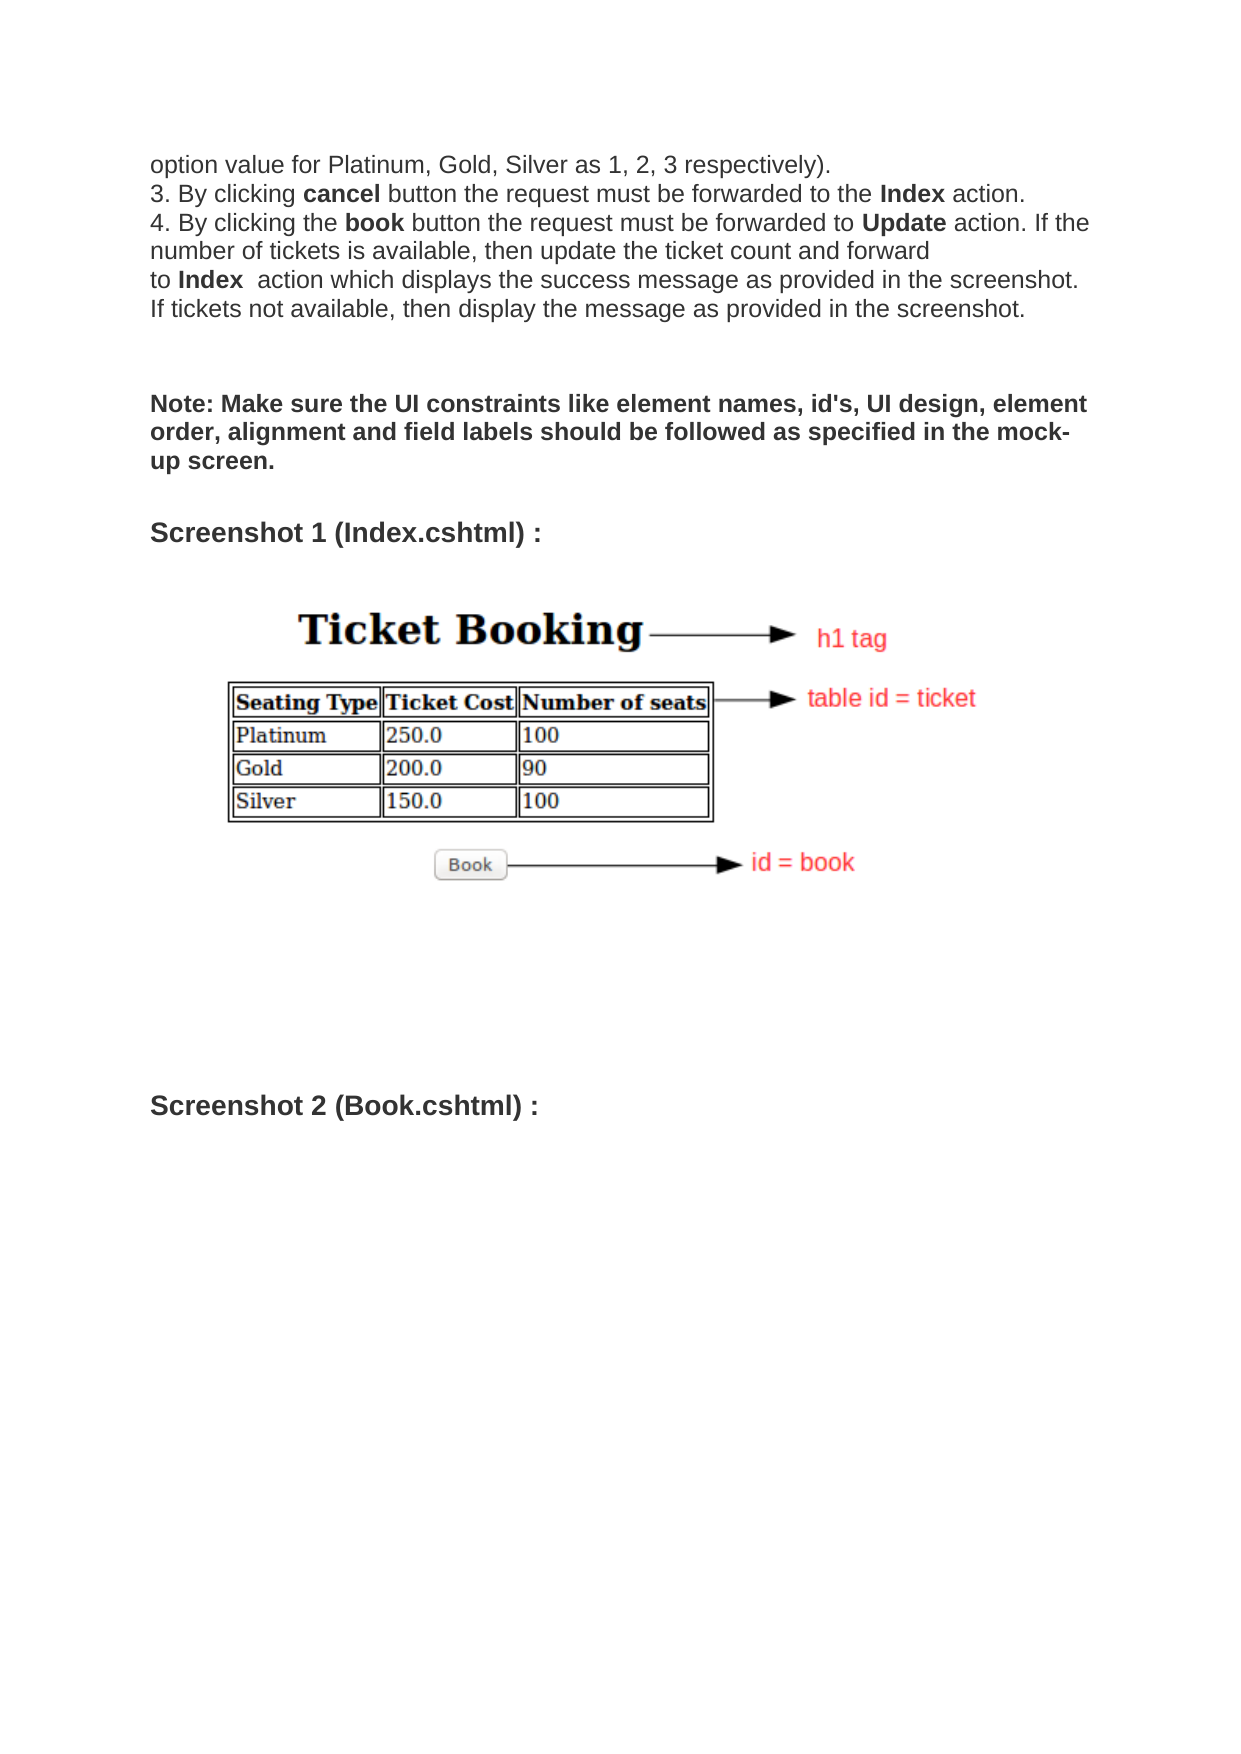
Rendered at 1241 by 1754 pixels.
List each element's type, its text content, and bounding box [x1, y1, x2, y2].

text Screenshot 2 (Book.cshtml) : [150, 1064, 1090, 1121]
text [150, 150, 1090, 322]
text Note: Make sure the UI constraints like element names, id's, UI design, element order, alignment and field labels should be followed as specified in the mock-up screen. [150, 338, 1090, 475]
picture [150, 563, 991, 1048]
text Screenshot 1 (Index.cshtml) : [150, 490, 1090, 548]
